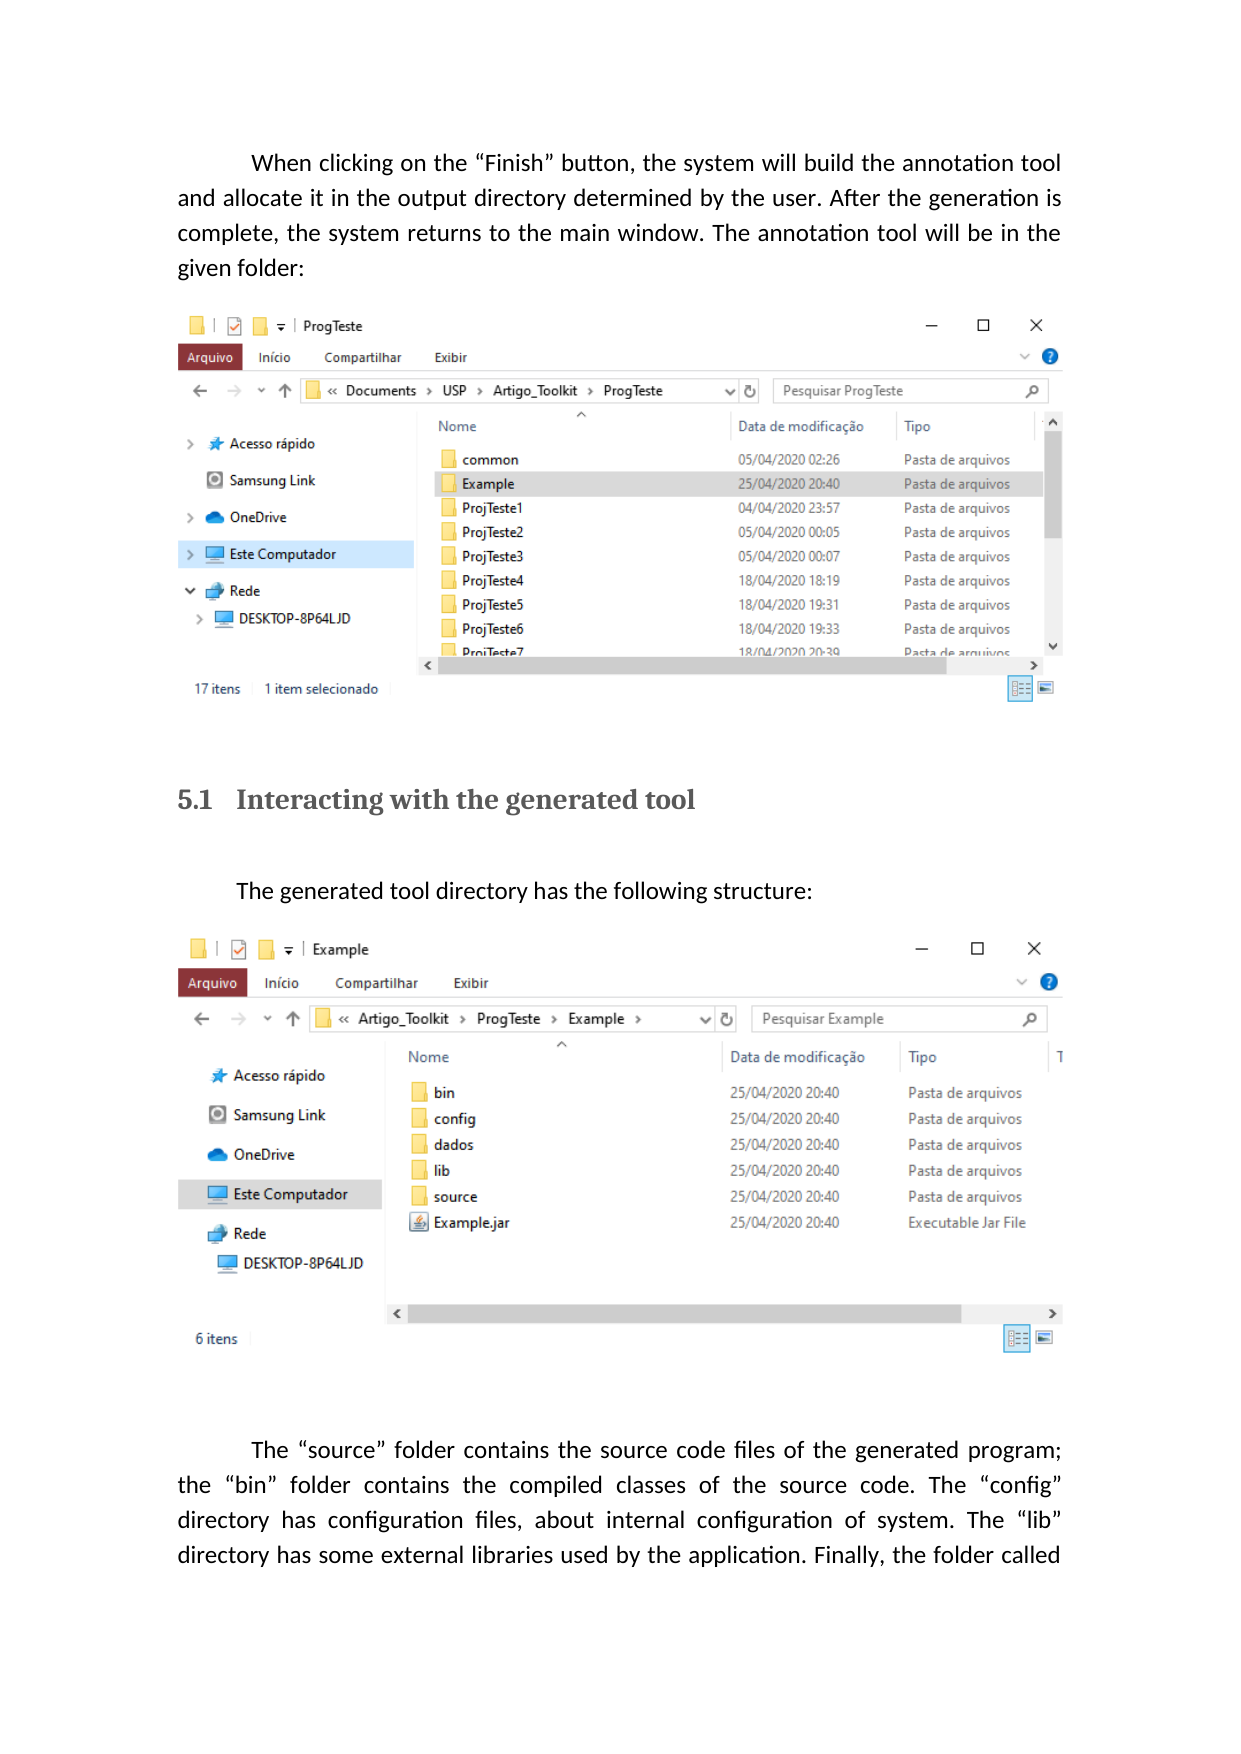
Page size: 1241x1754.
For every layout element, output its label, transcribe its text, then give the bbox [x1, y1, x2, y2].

picture [177, 308, 1063, 703]
picture [177, 930, 1063, 1354]
subtitle Interacting with the generated tool [177, 783, 1063, 817]
text When clicking on the “Finish” button, the system will build the annotation tool and allocate it in the output directory determined by the user. After the generation is complete, the system returns to the main window. The annotation tool will be in the given folder: [177, 148, 1063, 283]
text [177, 1435, 1063, 1570]
text The generated tool directory has the following structure: [236, 875, 1063, 905]
